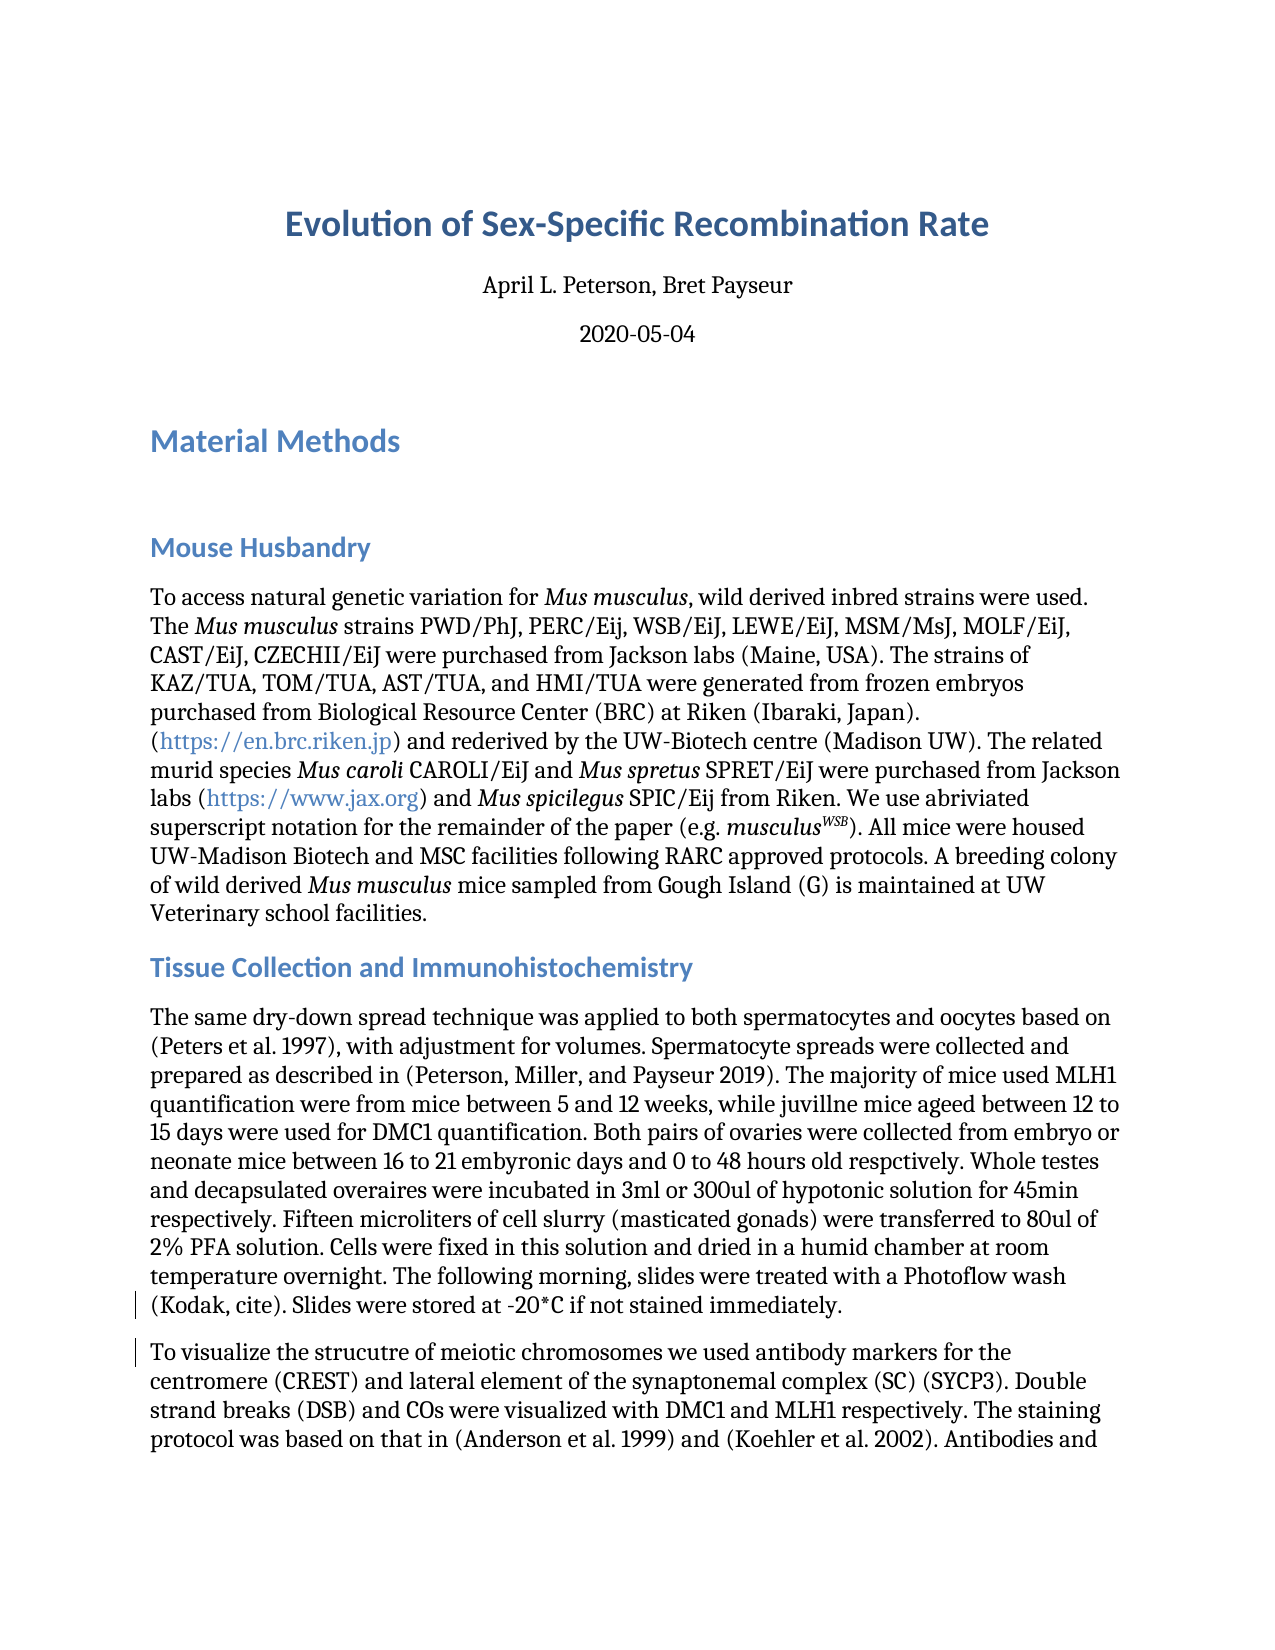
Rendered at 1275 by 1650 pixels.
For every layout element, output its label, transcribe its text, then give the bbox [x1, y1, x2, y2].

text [150, 1338, 1125, 1453]
subtitle Tissue Collection and Immunohistochemistry [150, 949, 1125, 984]
text April L. Peterson, Bret Payseur [150, 271, 1125, 299]
subtitle Material Methods [150, 419, 1125, 460]
text 2020-05-04 [150, 320, 1125, 349]
text The same dry-down spread technique was applied to both spermatocytes and oocytes based on (Peters et al. 1997), with adjustment for volumes. Spermatocyte spreads were collected and prepared as described in (Peterson, Miller, and Payseur 2019). The majority of mice used MLH1 quantification were from mice between 5 and 12 weeks, while juvillne mice ageed between 12 to 15 days were used for DMC1 quantification. Both pairs of ovaries were collected from embryo or neonate mice between 16 to 21 embyronic days and 0 to 48 hours old respctively. Whole testes and decapsulated overaires were incubated in 3ml or 300ul of hypotonic solution for 45min respectively. Fifteen microliters of cell slurry (masticated gonads) were transferred to 80ul of 2% PFA solution. Cells were fixed in this solution and dried in a humid chamber at room temperature overnight. The following morning, slides were treated with a Photoflow wash (Kodak, cite). Slides were stored at -20*C if not stained immediately. [150, 1003, 1125, 1319]
title Evolution of Sex-Specific Recombination Rate [150, 200, 1125, 246]
text To access natural genetic variation for Mus musculus, wild derived inbred strains were used. The Mus musculus strains PWD/PhJ, PERC/Eij, WSB/EiJ, LEWE/EiJ, MSM/MsJ, MOLF/EiJ, CAST/EiJ, CZECHII/EiJ were purchased from Jackson labs (Maine, USA). The strains of KAZ/TUA, TOM/TUA, AST/TUA, and HMI/TUA were generated from frozen embryos purchased from Biological Resource Center (BRC) at Riken (Ibaraki, Japan). (https://en.brc.riken.jp) and rederived by the UW-Biotech centre (Madison UW). The related murid species Mus caroli CAROLI/EiJ and Mus spretus SPRET/EiJ were purchased from Jackson labs (https://www.jax.org) and Mus spicilegus SPIC/Eij from Riken. We use abriviated superscript notation for the remainder of the paper (e.g. musculusWSB). All mice were housed UW-Madison Biotech and MSC facilities following RARC approved protocols. A breeding colony of wild derived Mus musculus mice sampled from Gough Island (G) is maintained at UW Veterinary school facilities. [150, 583, 1125, 928]
subtitle Mouse Husbandry [150, 529, 1125, 564]
